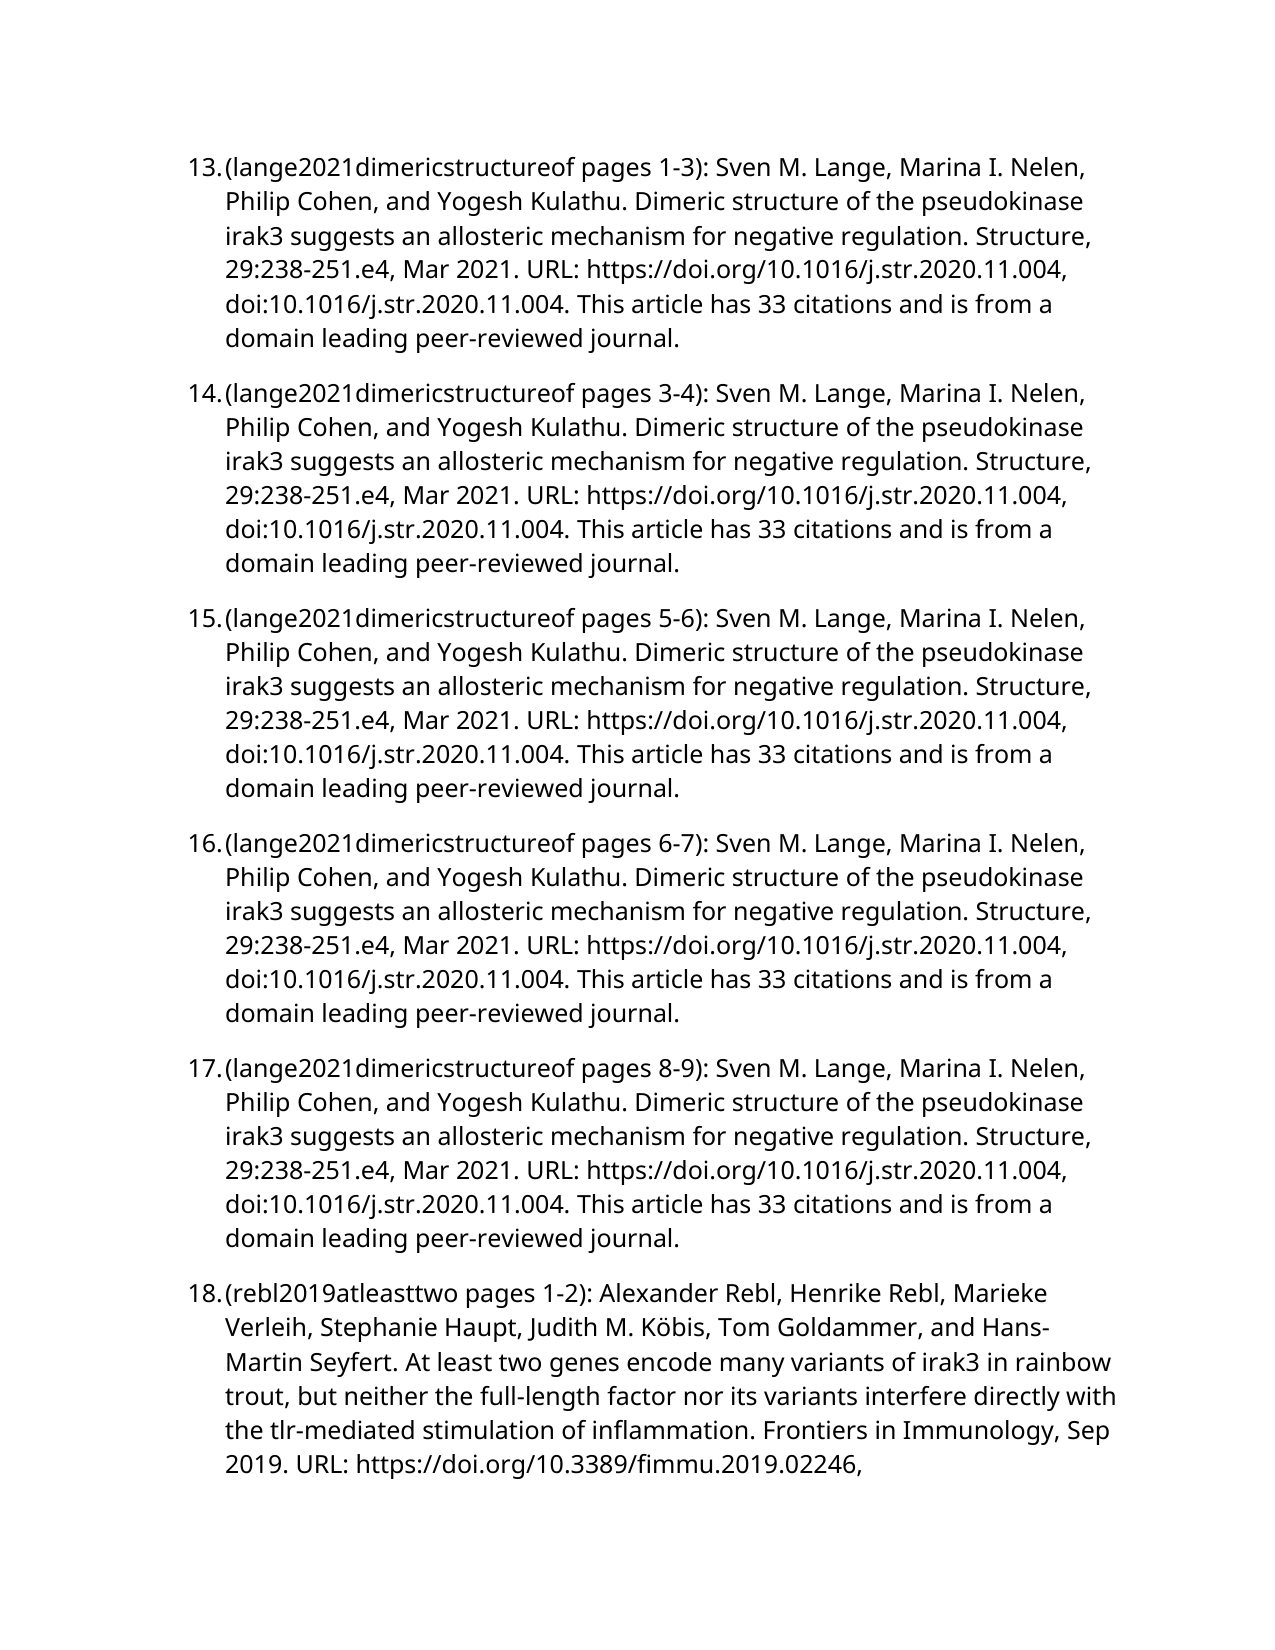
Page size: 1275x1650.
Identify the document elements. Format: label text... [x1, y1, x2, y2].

list (lange2021dimericstructureof pages 3-4): Sven M. Lange, Marina I. Nelen, Philip Cohen, and Yogesh Kulathu. Dimeric structure of the pseudokinase irak3 suggests an allosteric mechanism for negative regulation. Structure, 29:238-251.e4, Mar 2021. URL: https://doi.org/10.1016/j.str.2020.11.004, doi:10.1016/j.str.2020.11.004. This article has 33 citations and is from a domain leading peer-reviewed journal. [187, 375, 1125, 579]
list (lange2021dimericstructureof pages 8-9): Sven M. Lange, Marina I. Nelen, Philip Cohen, and Yogesh Kulathu. Dimeric structure of the pseudokinase irak3 suggests an allosteric mechanism for negative regulation. Structure, 29:238-251.e4, Mar 2021. URL: https://doi.org/10.1016/j.str.2020.11.004, doi:10.1016/j.str.2020.11.004. This article has 33 citations and is from a domain leading peer-reviewed journal. [187, 1051, 1125, 1255]
list (lange2021dimericstructureof pages 5-6): Sven M. Lange, Marina I. Nelen, Philip Cohen, and Yogesh Kulathu. Dimeric structure of the pseudokinase irak3 suggests an allosteric mechanism for negative regulation. Structure, 29:238-251.e4, Mar 2021. URL: https://doi.org/10.1016/j.str.2020.11.004, doi:10.1016/j.str.2020.11.004. This article has 33 citations and is from a domain leading peer-reviewed journal. [187, 600, 1125, 805]
list (lange2021dimericstructureof pages 1-3): Sven M. Lange, Marina I. Nelen, Philip Cohen, and Yogesh Kulathu. Dimeric structure of the pseudokinase irak3 suggests an allosteric mechanism for negative regulation. Structure, 29:238-251.e4, Mar 2021. URL: https://doi.org/10.1016/j.str.2020.11.004, doi:10.1016/j.str.2020.11.004. This article has 33 citations and is from a domain leading peer-reviewed journal. [187, 150, 1125, 354]
list (lange2021dimericstructureof pages 6-7): Sven M. Lange, Marina I. Nelen, Philip Cohen, and Yogesh Kulathu. Dimeric structure of the pseudokinase irak3 suggests an allosteric mechanism for negative regulation. Structure, 29:238-251.e4, Mar 2021. URL: https://doi.org/10.1016/j.str.2020.11.004, doi:10.1016/j.str.2020.11.004. This article has 33 citations and is from a domain leading peer-reviewed journal. [187, 826, 1125, 1030]
